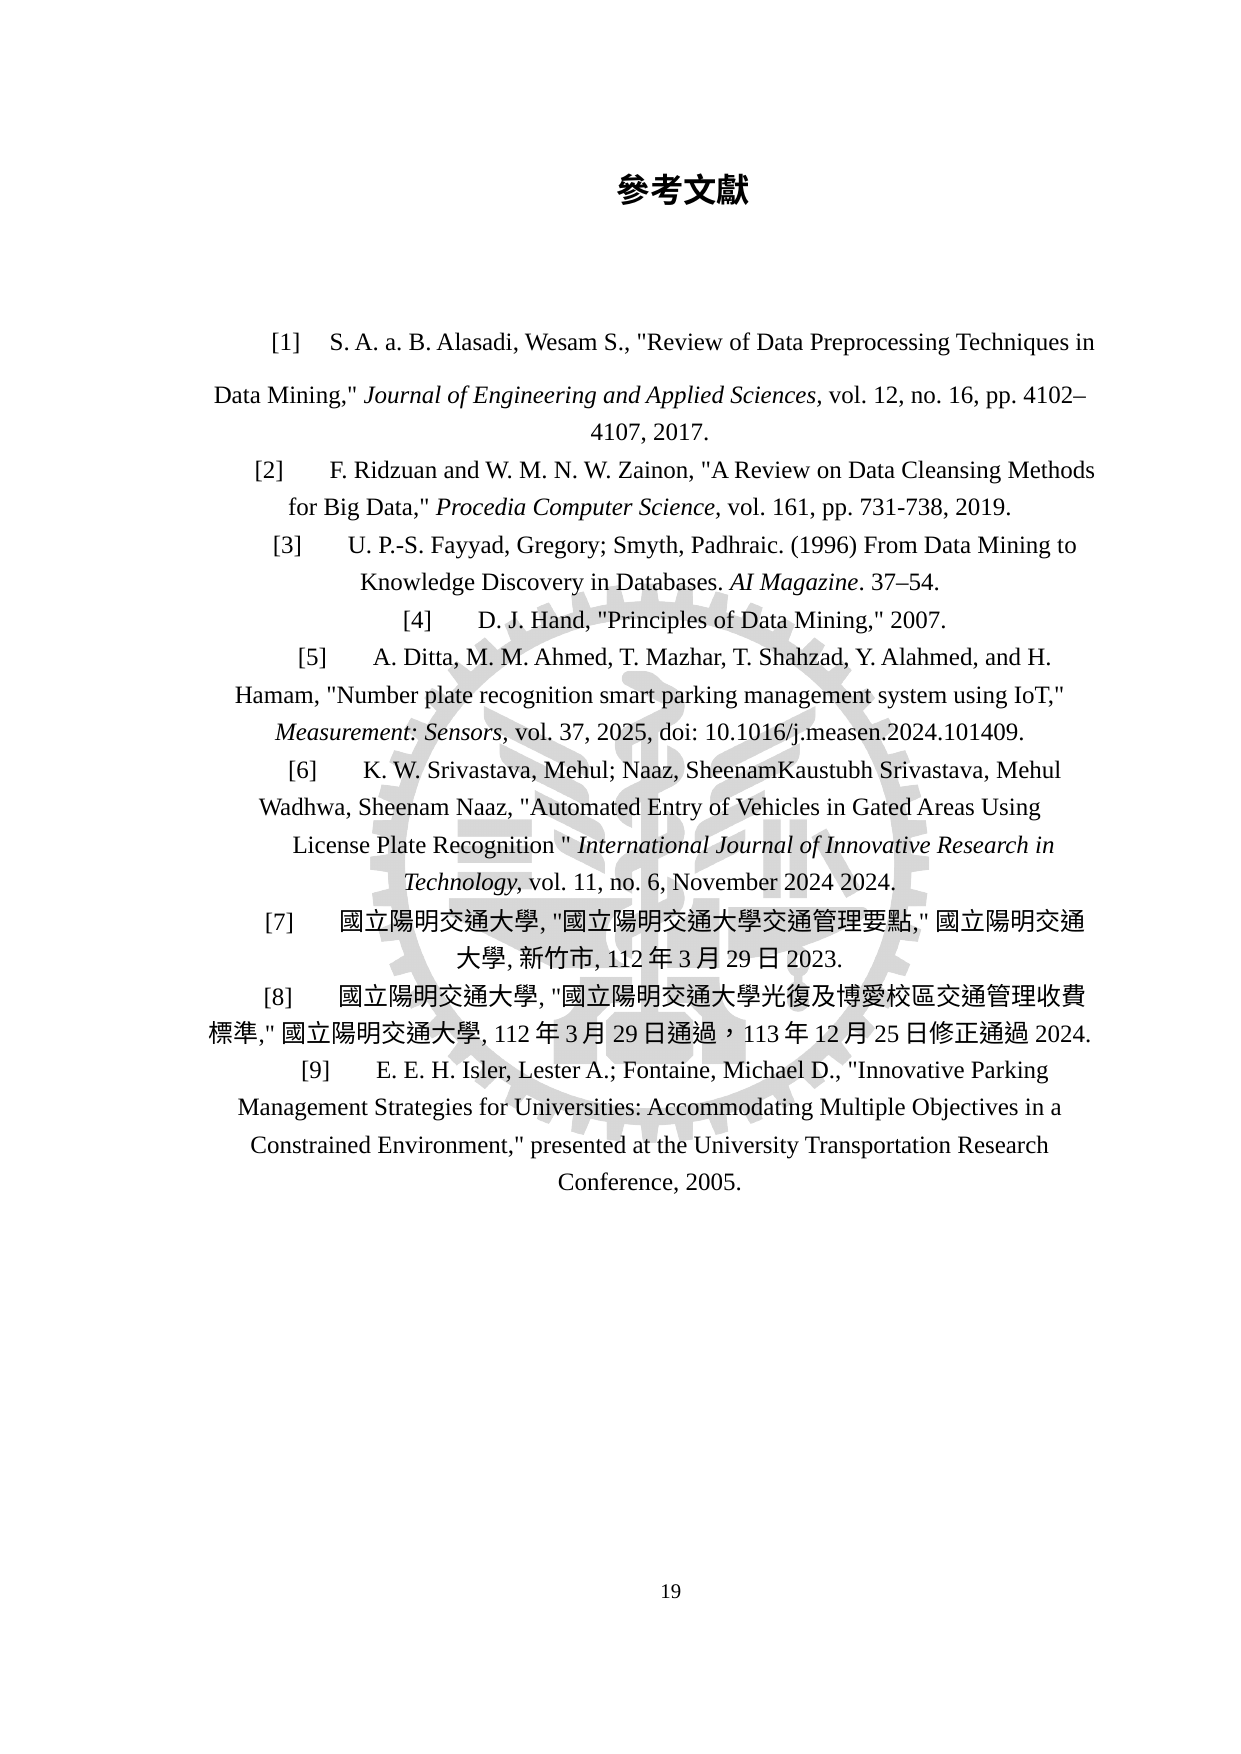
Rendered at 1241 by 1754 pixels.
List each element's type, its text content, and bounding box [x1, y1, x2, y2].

text License Plate Recognition " International Journal of Innovative Research in Technology, vol. 11, no. 6, November 2024 2024. [202, 826, 1097, 901]
text [9] E. E. H. Isler, Lester A.; Fontaine, Michael D., "Innovative Parking Management Strategies for Universities: Accommodating Multiple Objectives in a Constrained Environment," presented at the University Transportation Research Conference, 2005. [202, 1051, 1097, 1201]
text [3] U. P.-S. Fayyad, Gregory; Smyth, Padhraic. (1996) From Data Mining to Knowledge Discovery in Databases. AI Magazine. 37–54. [202, 526, 1097, 601]
text [5] A. Ditta, M. M. Ahmed, T. Mazhar, T. Shahzad, Y. Alahmed, and H. Hamam, "Number plate recognition smart parking management system using IoT," Measurement: Sensors, vol. 37, 2025, doi: 10.1016/j.measen.2024.101409. [202, 638, 1097, 751]
text [1] S. A. a. B. Alasadi, Wesam S., "Review of Data Preprocessing Techniques in Data Mining," Journal of Engineering and Applied Sciences, vol. 12, no. 16, pp. 4102–4107, 2017. [202, 301, 1097, 451]
text [7] 國立陽明交通大學, "國立陽明交通大學交通管理要點," 國立陽明交通大學, 新竹市, 112年3月29日 2023. [202, 901, 1097, 976]
text [6] K. W. Srivastava, Mehul; Naaz, SheenamKaustubh Srivastava, Mehul Wadhwa, Sheenam Naaz, "Automated Entry of Vehicles in Gated Areas Using [202, 751, 1097, 826]
text 參考文獻 [202, 151, 1097, 226]
text [8] 國立陽明交通大學, "國立陽明交通大學光復及博愛校區交通管理收費標準," 國立陽明交通大學, 112年3月29日通過，113年12月25日修正通過 2024. [202, 976, 1097, 1051]
text [2] F. Ridzuan and W. M. N. W. Zainon, "A Review on Data Cleansing Methods for Big Data," Procedia Computer Science, vol. 161, pp. 731-738, 2019. [202, 451, 1097, 526]
text [4] D. J. Hand, "Principles of Data Mining," 2007. [202, 601, 1097, 638]
